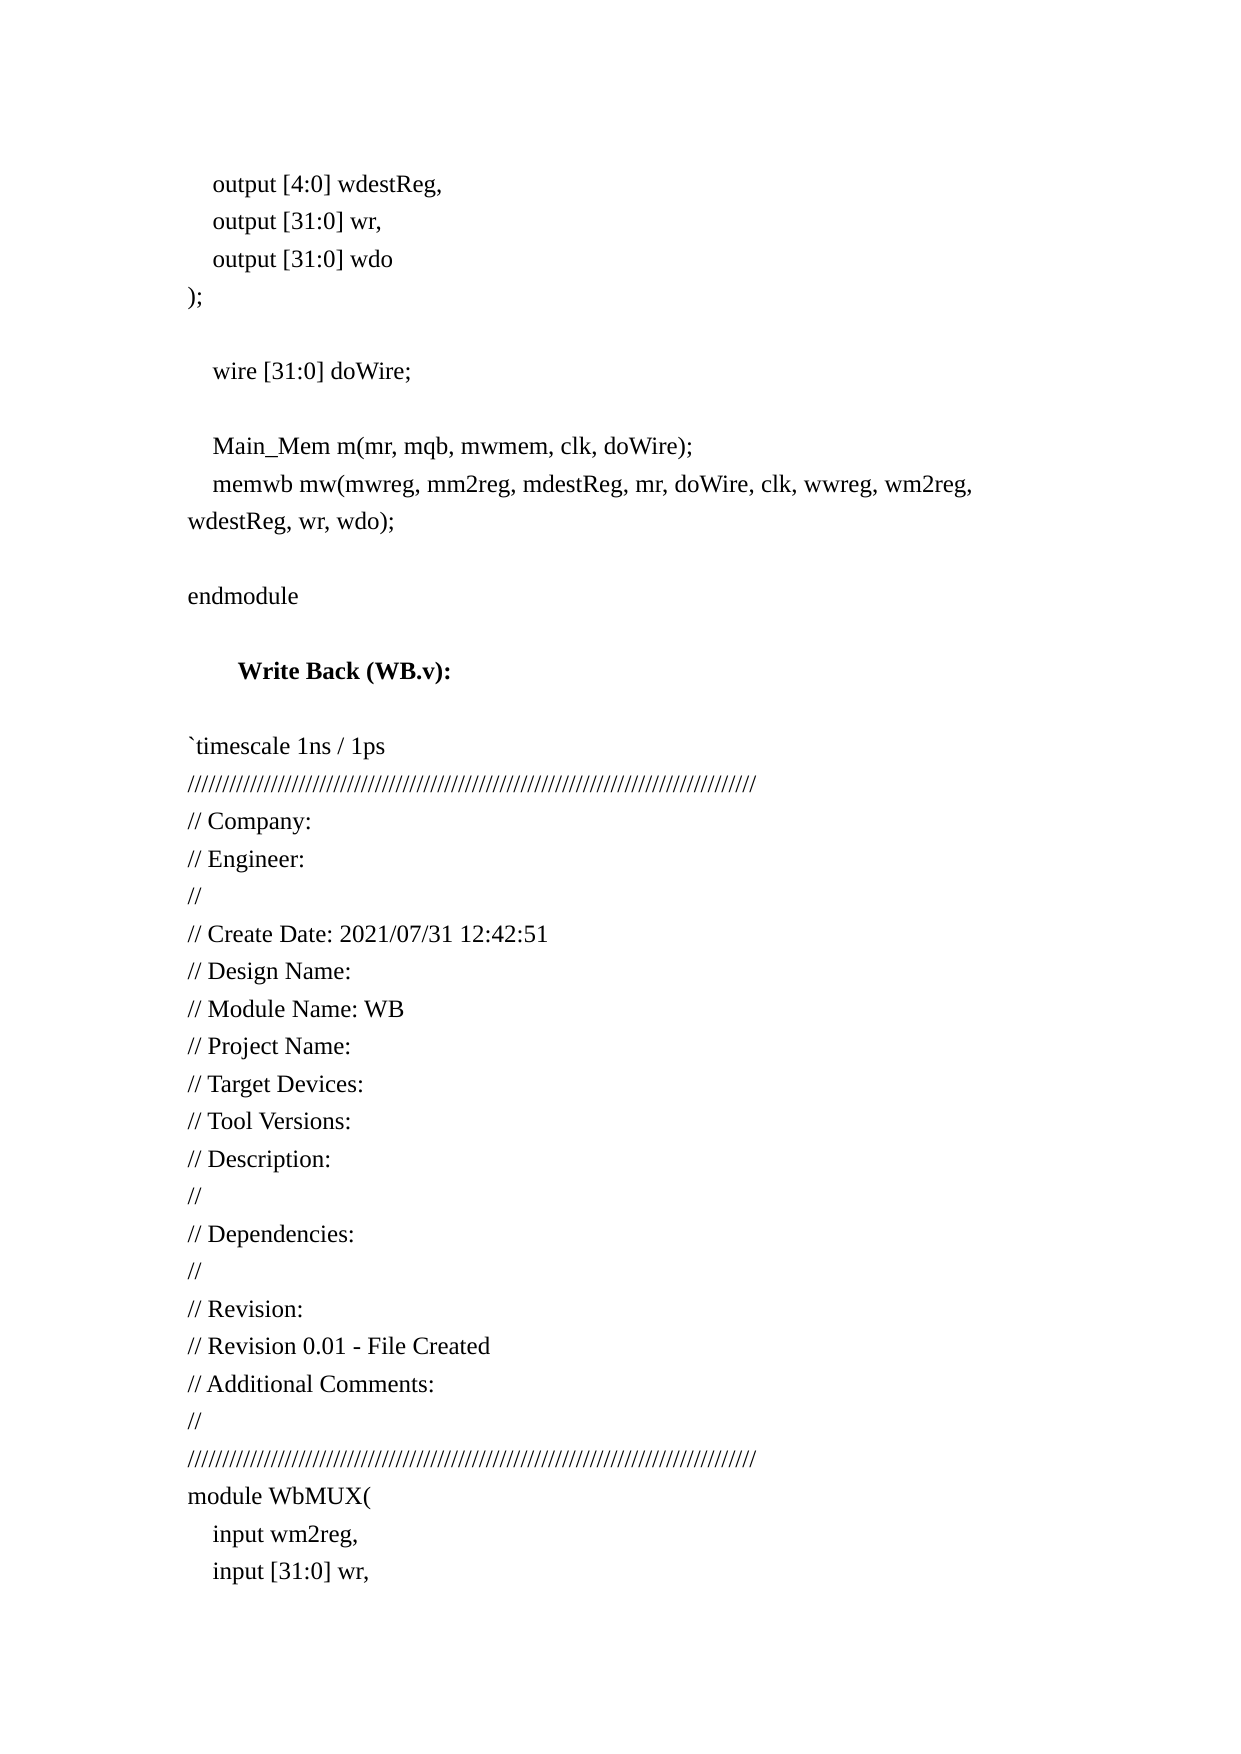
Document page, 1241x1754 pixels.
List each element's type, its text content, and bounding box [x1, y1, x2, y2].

text // Project Name: [187, 1027, 1053, 1064]
text wire [31:0] doWire; [187, 352, 1053, 389]
text // Description: [187, 1139, 1053, 1177]
text // Dependencies: [187, 1214, 1053, 1252]
text // Create Date: 2021/07/31 12:42:51 [187, 914, 1053, 952]
text Main_Mem m(mr, mqb, mwmem, clk, doWire); [187, 427, 1053, 464]
text // Revision 0.01 - File Created [187, 1327, 1053, 1364]
text `timescale 1ns / 1ps [187, 727, 1053, 764]
text // Design Name: [187, 952, 1053, 989]
text ////////////////////////////////////////////////////////////////////////////////// [187, 764, 1053, 802]
text output [31:0] wdo [187, 239, 1053, 277]
text Write Back (WB.v): [187, 652, 1053, 689]
text // Tool Versions: [187, 1102, 1053, 1139]
text output [31:0] wr, [187, 202, 1053, 239]
text ////////////////////////////////////////////////////////////////////////////////// [187, 1439, 1053, 1477]
text // [187, 1177, 1053, 1214]
text // Engineer: [187, 839, 1053, 877]
text module WbMUX( [187, 1477, 1053, 1514]
text input wm2reg, [187, 1514, 1053, 1552]
text // [187, 1402, 1053, 1439]
text input [31:0] wr, [187, 1552, 1053, 1589]
text // Revision: [187, 1289, 1053, 1327]
text // [187, 877, 1053, 914]
text output [4:0] wdestReg, [187, 164, 1053, 202]
text memwb mw(mwreg, mm2reg, mdestReg, mr, doWire, clk, wwreg, wm2reg, wdestReg, wr, wdo); [187, 464, 1053, 539]
text // Module Name: WB [187, 989, 1053, 1027]
text // Company: [187, 802, 1053, 839]
text // Additional Comments: [187, 1364, 1053, 1402]
text endmodule [187, 577, 1053, 614]
text ); [187, 277, 1053, 314]
text // Target Devices: [187, 1064, 1053, 1102]
text // [187, 1252, 1053, 1289]
